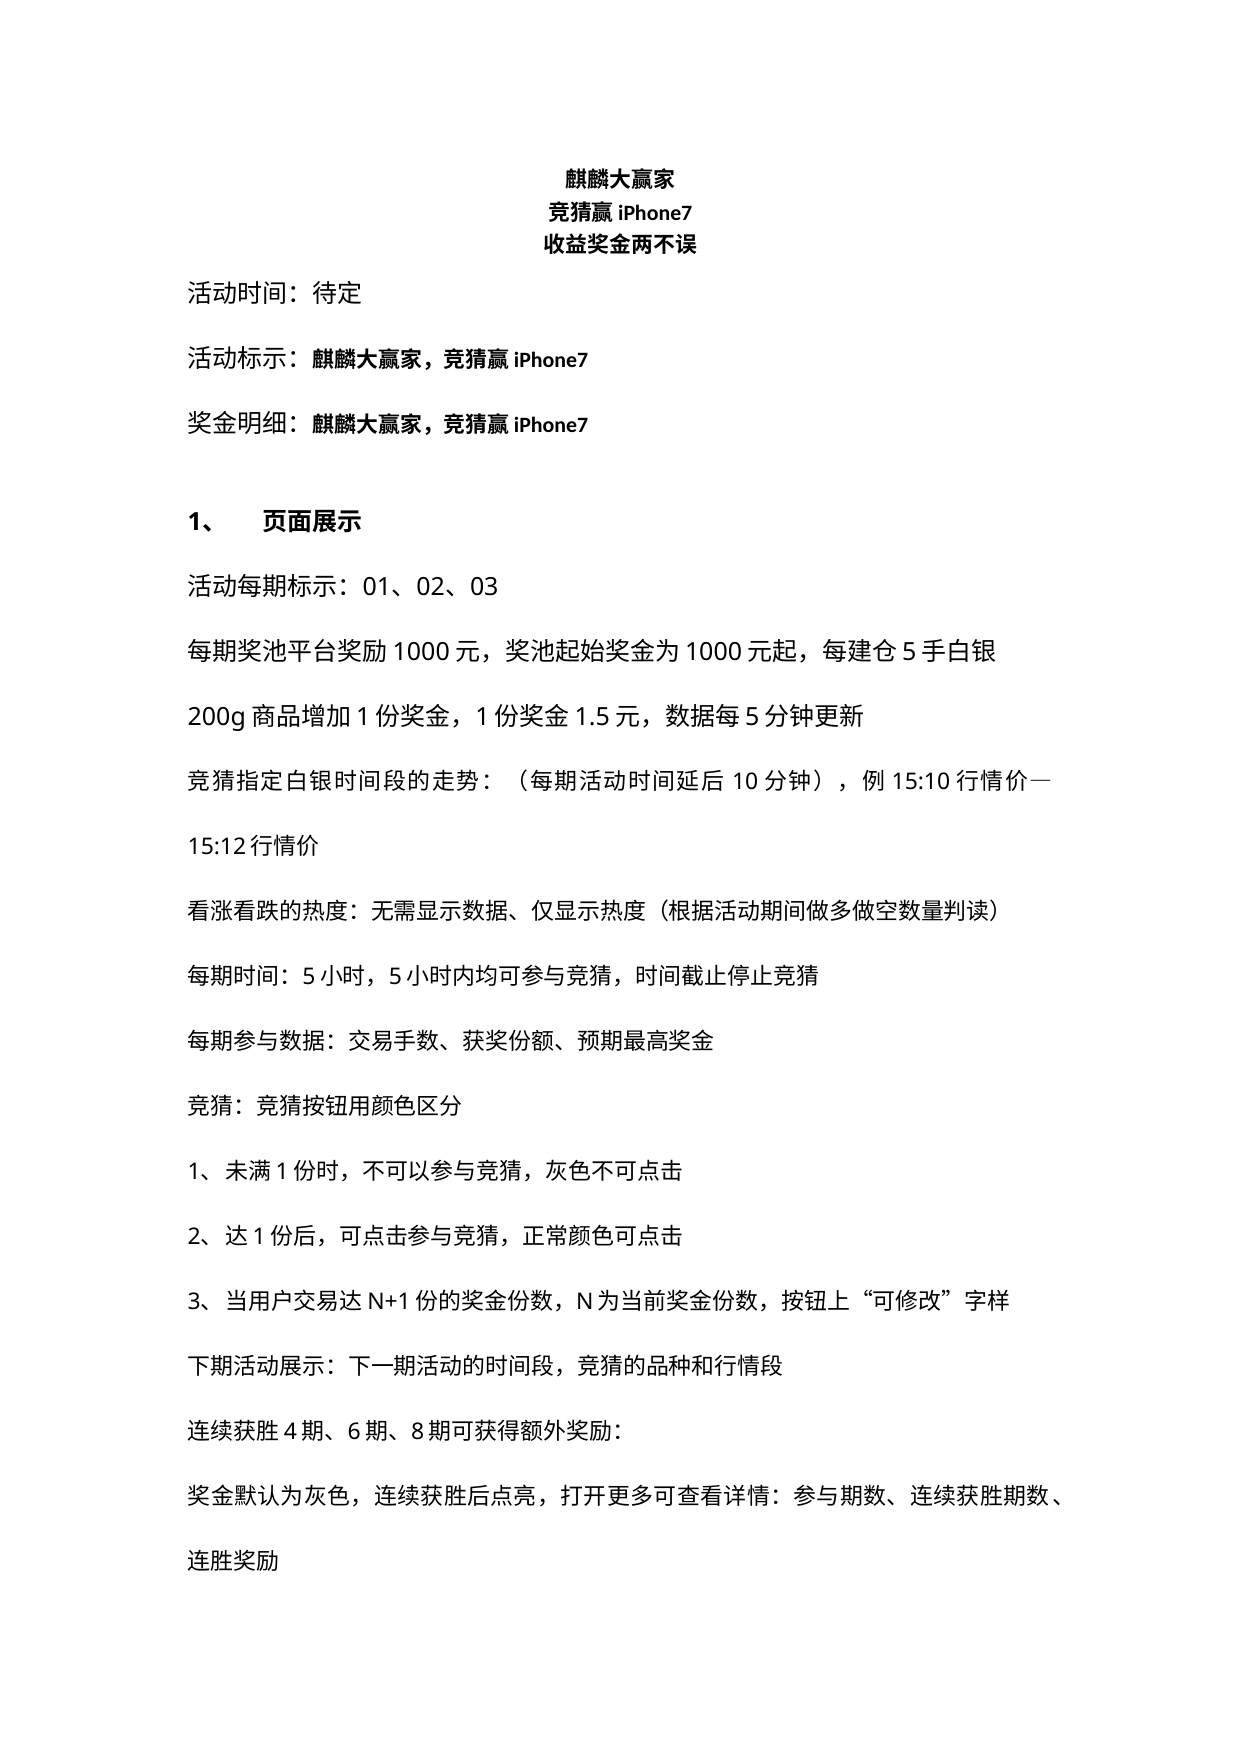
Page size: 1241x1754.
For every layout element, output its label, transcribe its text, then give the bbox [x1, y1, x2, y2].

text 看涨看跌的热度：无需显示数据、仅显示热度（根据活动期间做多做空数量判读） [187, 877, 1053, 942]
text 活动时间：待定 [187, 259, 1053, 324]
text 活动标示：麒麟大赢家，竞猜赢iPhone7 [187, 324, 1053, 389]
text 麒麟大赢家 竞猜赢iPhone7 收益奖金两不误 [187, 162, 1053, 259]
list 当用户交易达N+1份的奖金份数，N为当前奖金份数，按钮上“可修改”字样 [187, 1267, 1053, 1332]
text 奖金明细：麒麟大赢家，竞猜赢iPhone7 [187, 389, 1053, 454]
text 每期奖池平台奖励1000元，奖池起始奖金为1000元起，每建仓5手白银200g商品增加1份奖金，1份奖金1.5元，数据每5分钟更新 [187, 617, 1053, 747]
text 竞猜：竞猜按钮用颜色区分 [187, 1072, 1053, 1137]
text 竞猜指定白银时间段的走势：（每期活动时间延后10分钟），例15:10行情价—15:12行情价 [187, 747, 1053, 877]
text 每期时间：5小时，5小时内均可参与竞猜，时间截止停止竞猜 [187, 942, 1053, 1007]
text 奖金默认为灰色，连续获胜后点亮，打开更多可查看详情：参与期数、连续获胜期数、连胜奖励 [187, 1462, 1053, 1592]
text 活动每期标示：01、02、03 [187, 552, 1053, 617]
text 每期参与数据：交易手数、获奖份额、预期最高奖金 [187, 1007, 1053, 1072]
text 下期活动展示：下一期活动的时间段，竞猜的品种和行情段 [187, 1332, 1053, 1397]
list 未满1份时，不可以参与竞猜，灰色不可点击 [187, 1137, 1053, 1202]
list 达1份后，可点击参与竞猜，正常颜色可点击 [187, 1202, 1053, 1267]
text 连续获胜4期、6期、8期可获得额外奖励： [187, 1397, 1053, 1462]
list 页面展示 [187, 487, 1053, 552]
